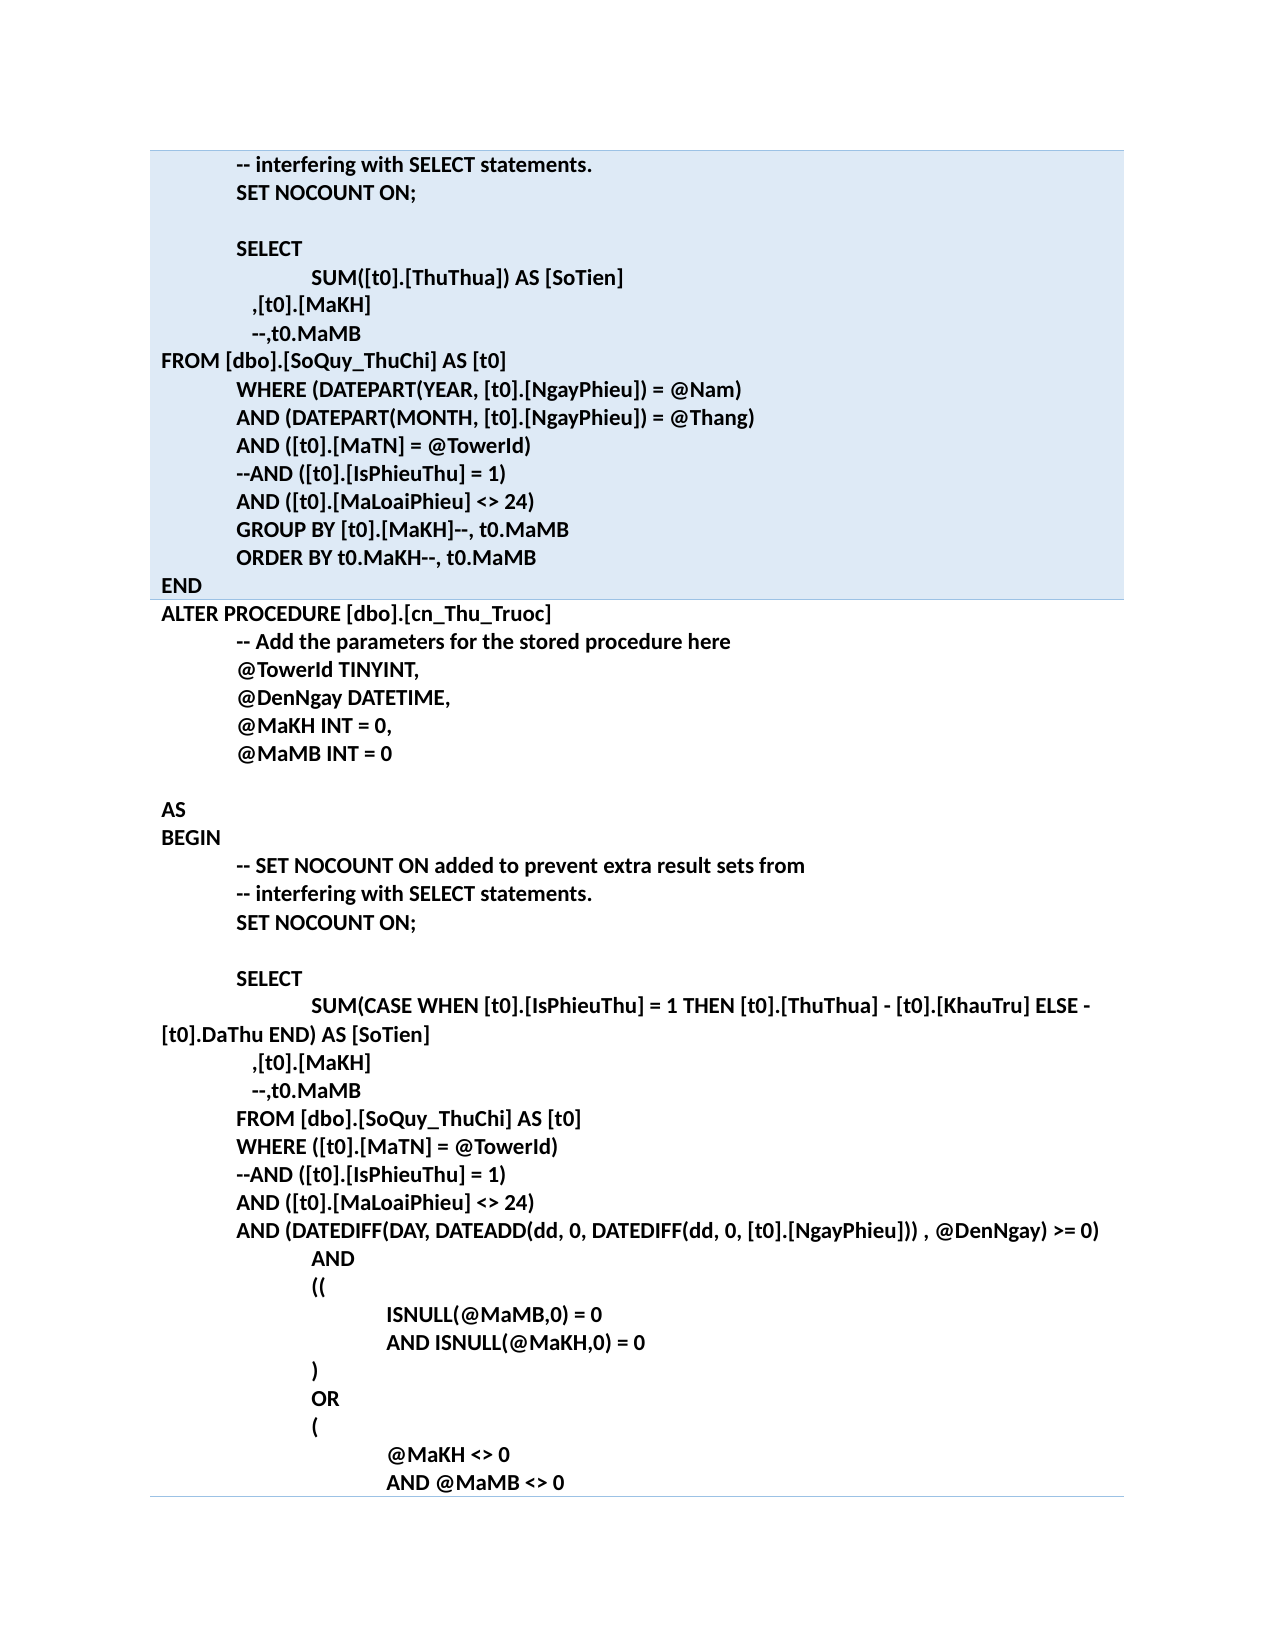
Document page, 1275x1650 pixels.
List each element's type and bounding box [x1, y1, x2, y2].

table_cell [150, 600, 1124, 1496]
table_cell [150, 151, 1124, 599]
